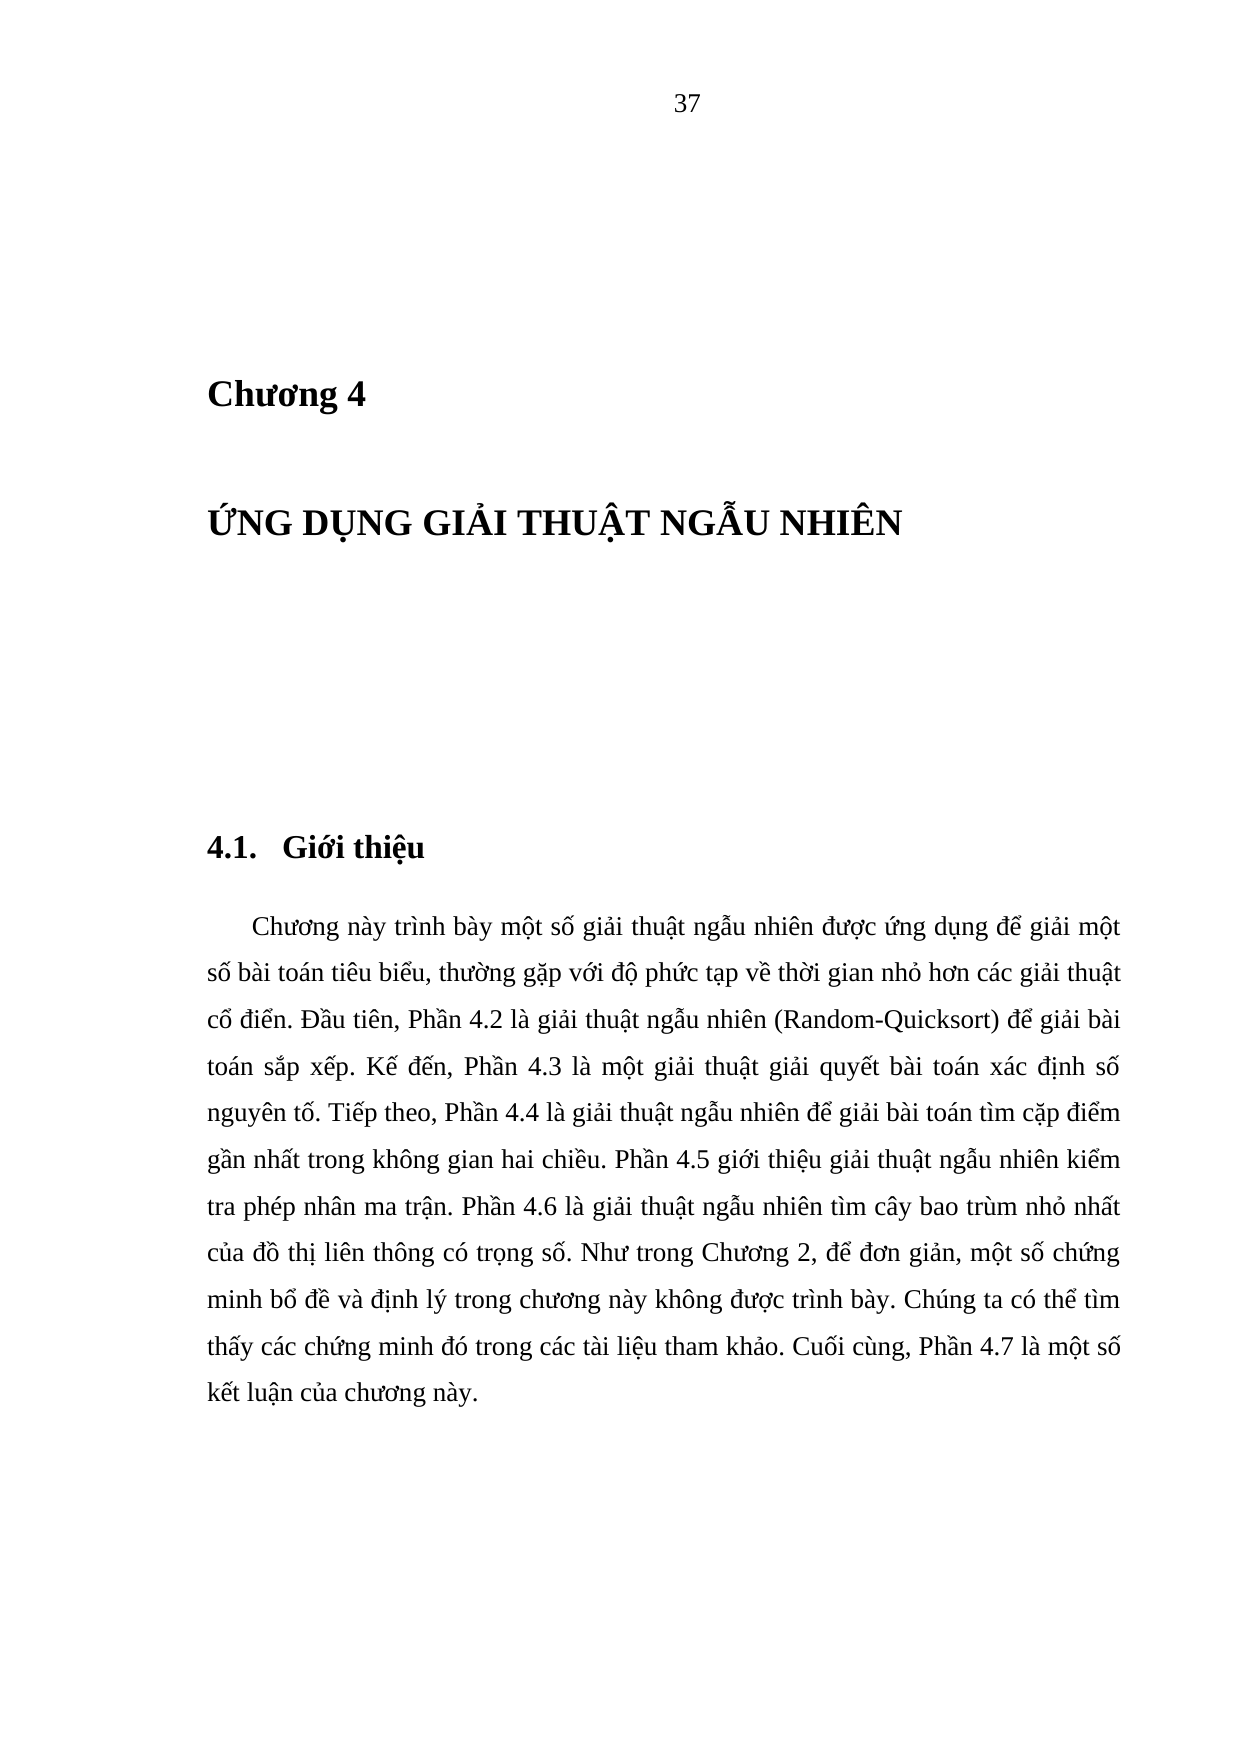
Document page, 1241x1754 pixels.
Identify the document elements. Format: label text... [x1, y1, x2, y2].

text Chương này trình bày một số giải thuật ngẫu nhiên được ứng dụng để giải một số bài toán tiêu biểu, thường gặp với độ phức tạp về thời gian nhỏ hơn các giải thuật cổ điển. Đầu tiên, Phần 4.2 là giải thuật ngẫu nhiên (Random-Quicksort) để giải bài toán sắp xếp. Kế đến, Phần 4.3 là một giải thuật giải quyết bài toán xác định số nguyên tố. Tiếp theo, Phần 4.4 là giải thuật ngẫu nhiên để giải bài toán tìm cặp điểm gần nhất trong không gian hai chiều. Phần 4.5 giới thiệu giải thuật ngẫu nhiên kiểm tra phép nhân ma trận. Phần 4.6 là giải thuật ngẫu nhiên tìm cây bao trùm nhỏ nhất của đồ thị liên thông có trọng số. Như trong Chương 2, để đơn giản, một số chứng minh bổ đề và định lý trong chương này không được trình bày. Chúng ta có thể tìm thấy các chứng minh đó trong các tài liệu tham khảo. Cuối cùng, Phần 4.7 là một số kết luận của chương này. [207, 910, 1122, 1407]
subtitle Giới thiệu [207, 827, 1122, 866]
subtitle Chương 4 ỨNG DỤNG GIẢI THUẬT NGẪU NHIÊN [207, 371, 1122, 544]
